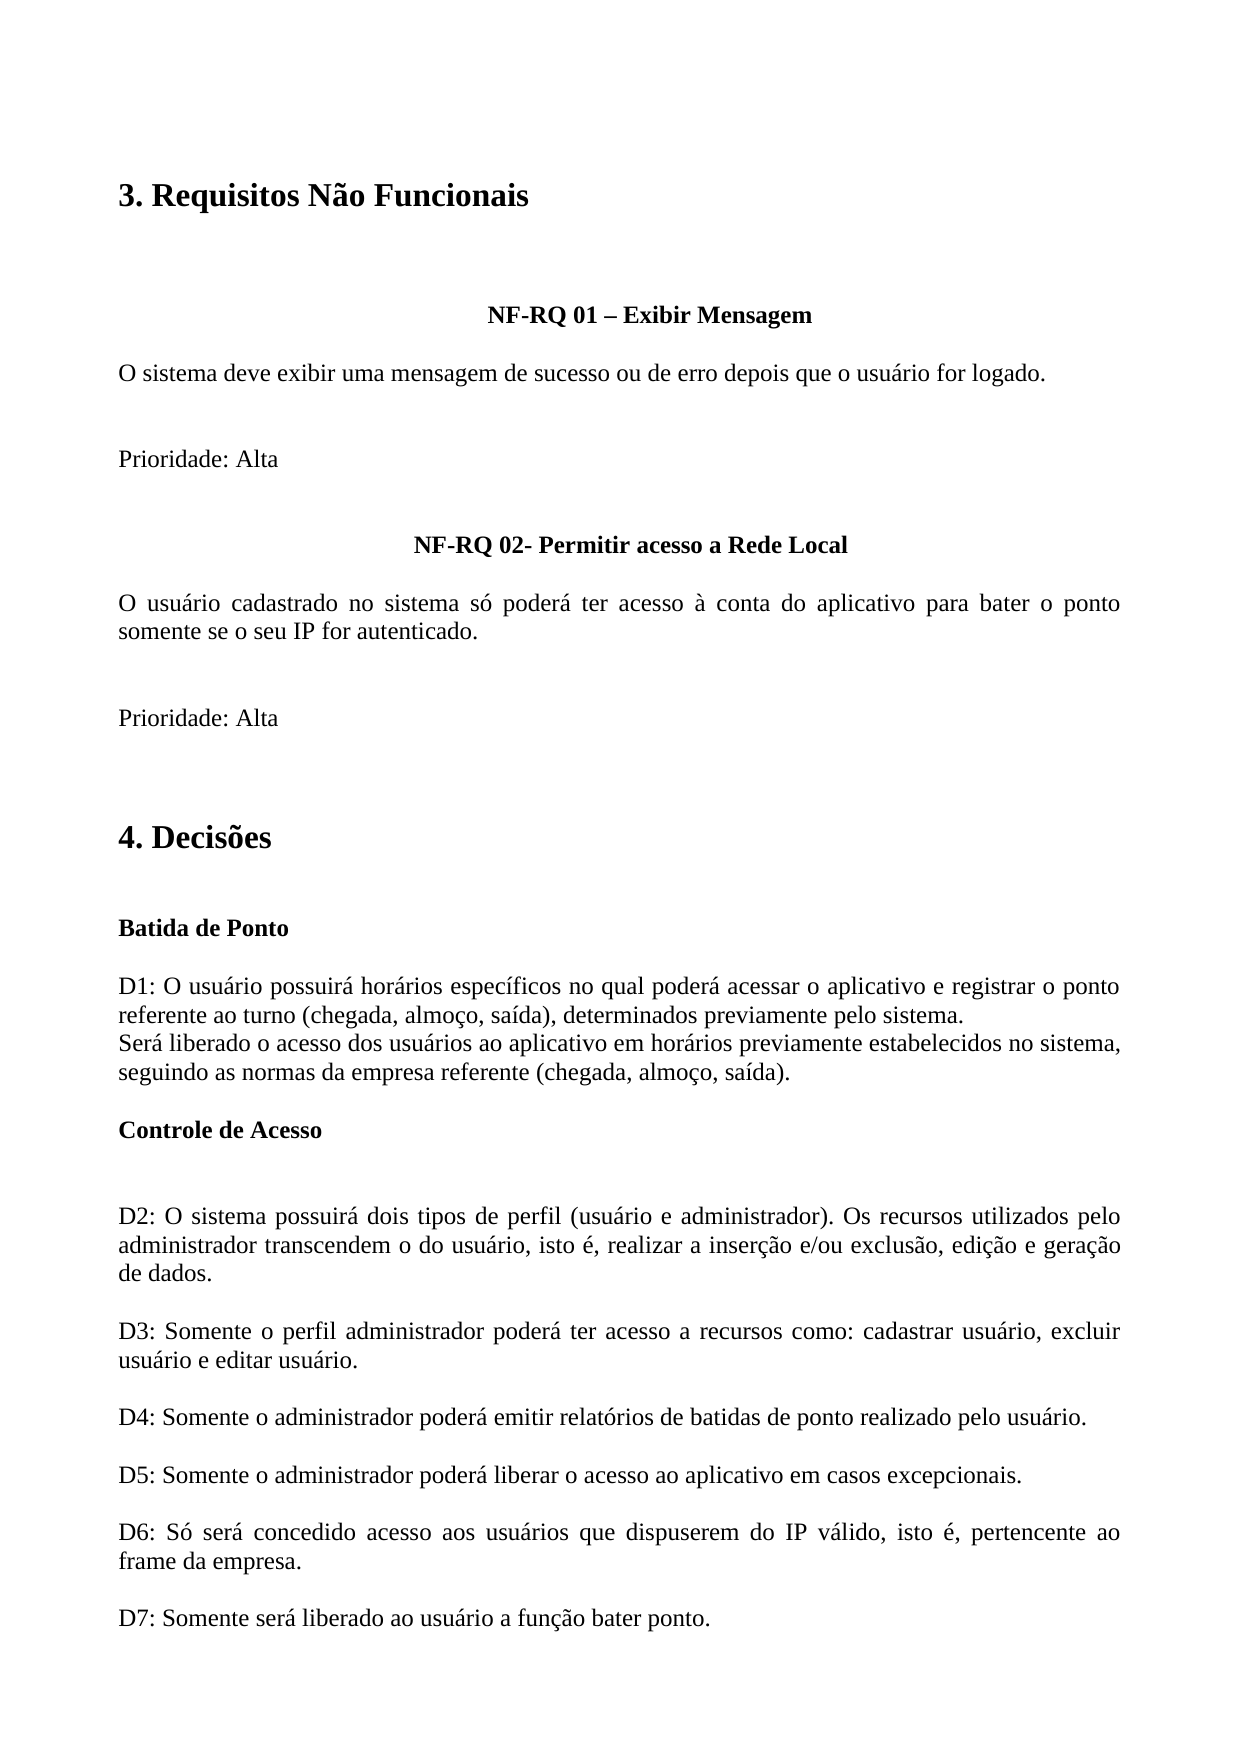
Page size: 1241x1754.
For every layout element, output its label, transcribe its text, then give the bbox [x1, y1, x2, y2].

text D3: Somente o perfil administrador poderá ter acesso a recursos como: cadastrar usuário, excluir usuário e editar usuário. [118, 1316, 1122, 1373]
text D4: Somente o administrador poderá emitir relatórios de batidas de ponto realizado pelo usuário. [118, 1402, 1122, 1431]
text D6: Só será concedido acesso aos usuários que dispuserem do IP válido, isto é, pertencente ao frame da empresa. [118, 1517, 1122, 1575]
text Prioridade: Alta [118, 703, 1122, 731]
text 3. Requisitos Não Funcionais [118, 176, 1122, 214]
text Será liberado o acesso dos usuários ao aplicativo em horários previamente estabelecidos no sistema, seguindo as normas da empresa referente (chegada, almoço, saída). [118, 1028, 1122, 1086]
text O sistema deve exibir uma mensagem de sucesso ou de erro depois que o usuário for logado. [118, 358, 1122, 386]
text NF-RQ 01 – Exibir Mensagem [118, 300, 1122, 329]
text Batida de Ponto [118, 913, 1122, 942]
text D7: Somente será liberado ao usuário a função bater ponto. [118, 1603, 1122, 1632]
text D1: O usuário possuirá horários específicos no qual poderá acessar o aplicativo e registrar o ponto referente ao turno (chegada, almoço, saída), determinados previamente pelo sistema. [118, 971, 1122, 1028]
text D2: O sistema possuirá dois tipos de perfil (usuário e administrador). Os recursos utilizados pelo administrador transcendem o do usuário, isto é, realizar a inserção e/ou exclusão, edição e geração de dados. [118, 1201, 1122, 1287]
text D5: Somente o administrador poderá liberar o acesso ao aplicativo em casos excepcionais. [118, 1460, 1122, 1488]
text Prioridade: Alta [118, 444, 1122, 473]
text O usuário cadastrado no sistema só poderá ter acesso à conta do aplicativo para bater o ponto somente se o seu IP for autenticado. [118, 588, 1122, 645]
text Controle de Acesso [118, 1115, 1122, 1143]
text 4. Decisões [118, 818, 1122, 856]
text NF-RQ 02- Permitir acesso a Rede Local [118, 530, 1122, 559]
